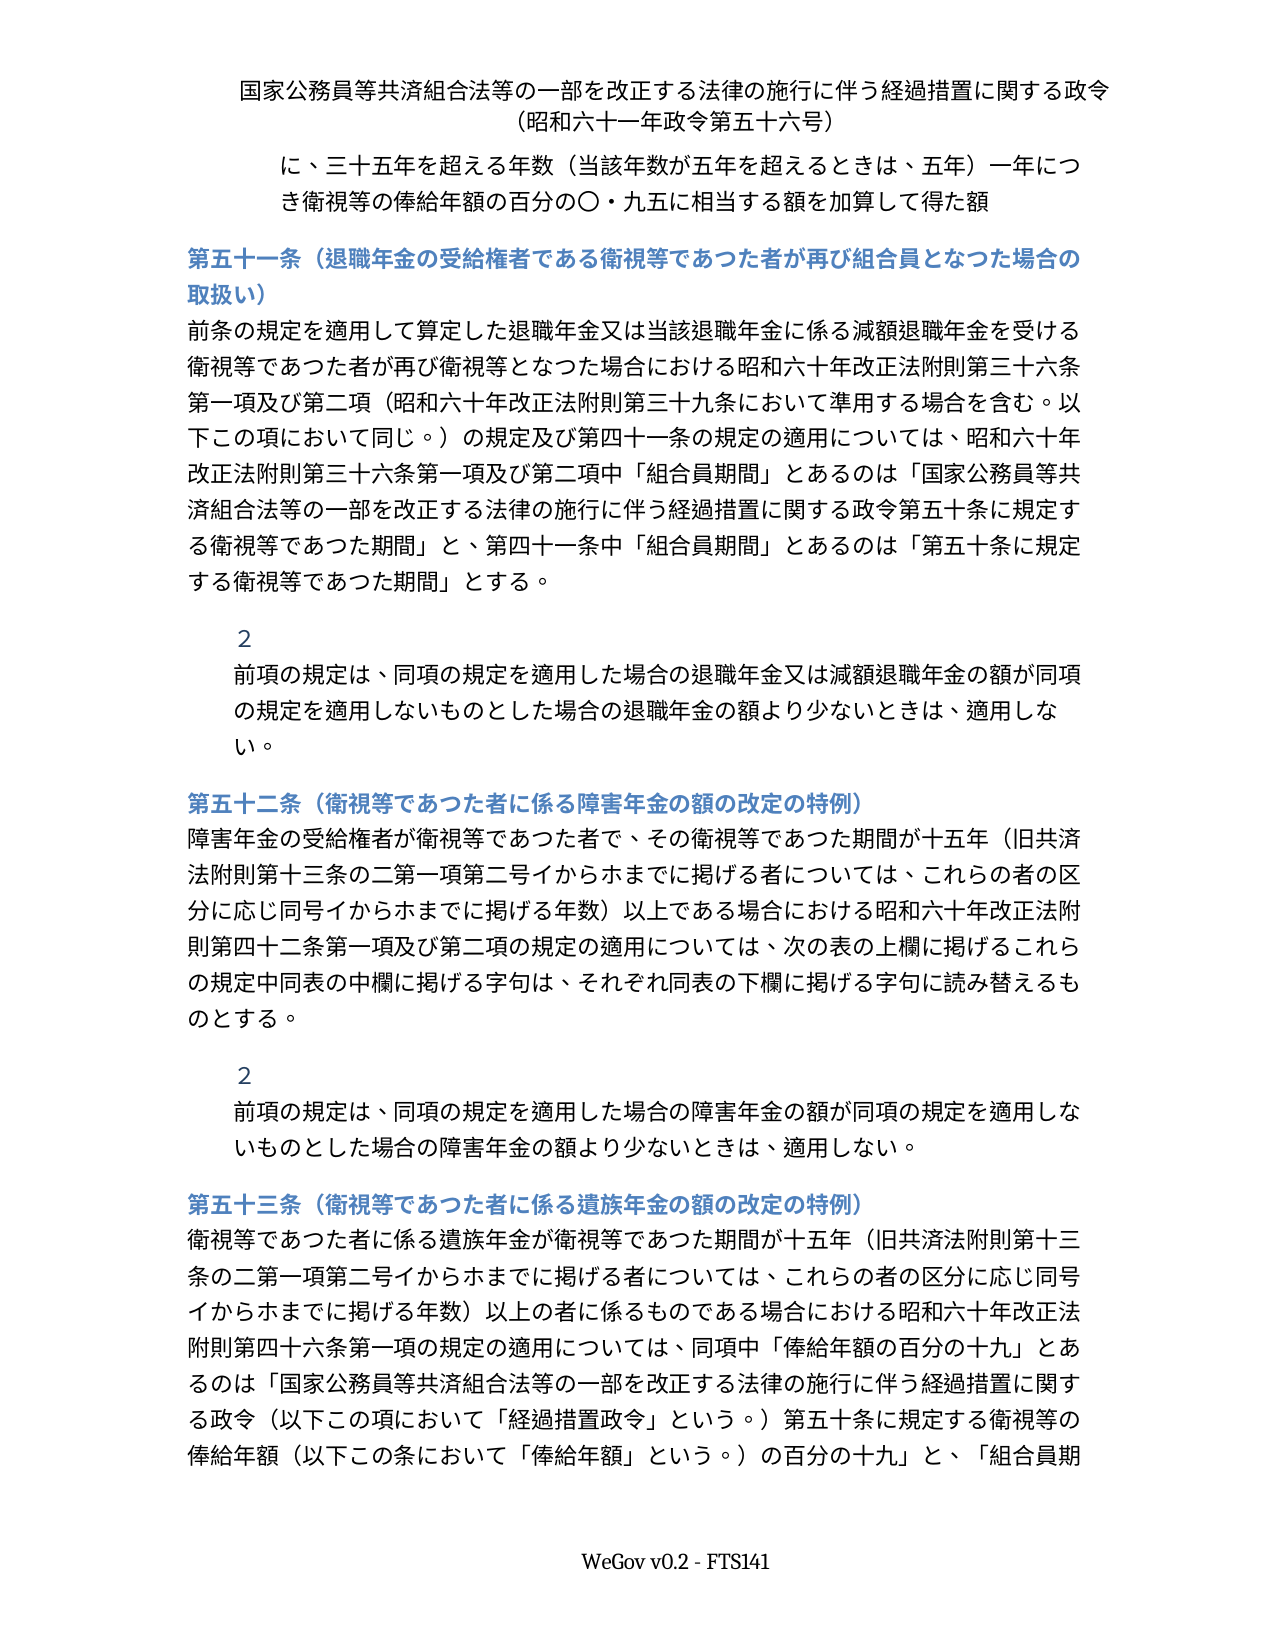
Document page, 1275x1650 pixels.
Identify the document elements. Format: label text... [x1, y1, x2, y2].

subtitle 第五十二条（衛視等であつた者に係る障害年金の額の改定の特例） [187, 787, 1087, 819]
text 前項の規定は、同項の規定を適用した場合の退職年金又は減額退職年金の額が同項の規定を適用しないものとした場合の退職年金の額より少ないときは、適用しない。 [233, 659, 1087, 762]
subtitle 第五十一条（退職年金の受給権者である衛視等であつた者が再び組合員となつた場合の取扱い） [187, 243, 1087, 310]
text 前条の規定を適用して算定した退職年金又は当該退職年金に係る減額退職年金を受ける衛視等であつた者が再び衛視等となつた場合における昭和六十年改正法附則第三十六条第一項及び第二項（昭和六十年改正法附則第三十九条において準用する場合を含む。以下この項において同じ。）の規定及び第四十一条の規定の適用については、昭和六十年改正法附則第三十六条第一項及び第二項中「組合員期間」とあるのは「国家公務員等共済組合法等の一部を改正する法律の施行に伴う経過措置に関する政令第五十条に規定する衛視等であつた期間」と、第四十一条中「組合員期間」とあるのは「第五十条に規定する衛視等であつた期間」とする。 [187, 314, 1087, 597]
subtitle 第五十三条（衛視等であつた者に係る遺族年金の額の改定の特例） [187, 1188, 1087, 1220]
subtitle ２ [233, 1060, 1087, 1091]
list 三 衛視等であつた期間が三十五年を超える者 衛視等であつた期間が三十五年であるものとして前号の規定により求めた金額に、三十五年を超える年数（当該年数が五年を超えるときは、五年）一年につき衛視等の俸給年額の百分の〇・九五に相当する額を加算して得た額 [242, 150, 1087, 217]
text 前項の規定は、同項の規定を適用した場合の障害年金の額が同項の規定を適用しないものとした場合の障害年金の額より少ないときは、適用しない。 [233, 1096, 1087, 1163]
text 障害年金の受給権者が衛視等であつた者で、その衛視等であつた期間が十五年（旧共済法附則第十三条の二第一項第二号イからホまでに掲げる者については、これらの者の区分に応じ同号イからホまでに掲げる年数）以上である場合における昭和六十年改正法附則第四十二条第一項及び第二項の規定の適用については、次の表の上欄に掲げるこれらの規定中同表の中欄に掲げる字句は、それぞれ同表の下欄に掲げる字句に読み替えるものとする。 [187, 823, 1087, 1034]
subtitle ２ [233, 623, 1087, 654]
